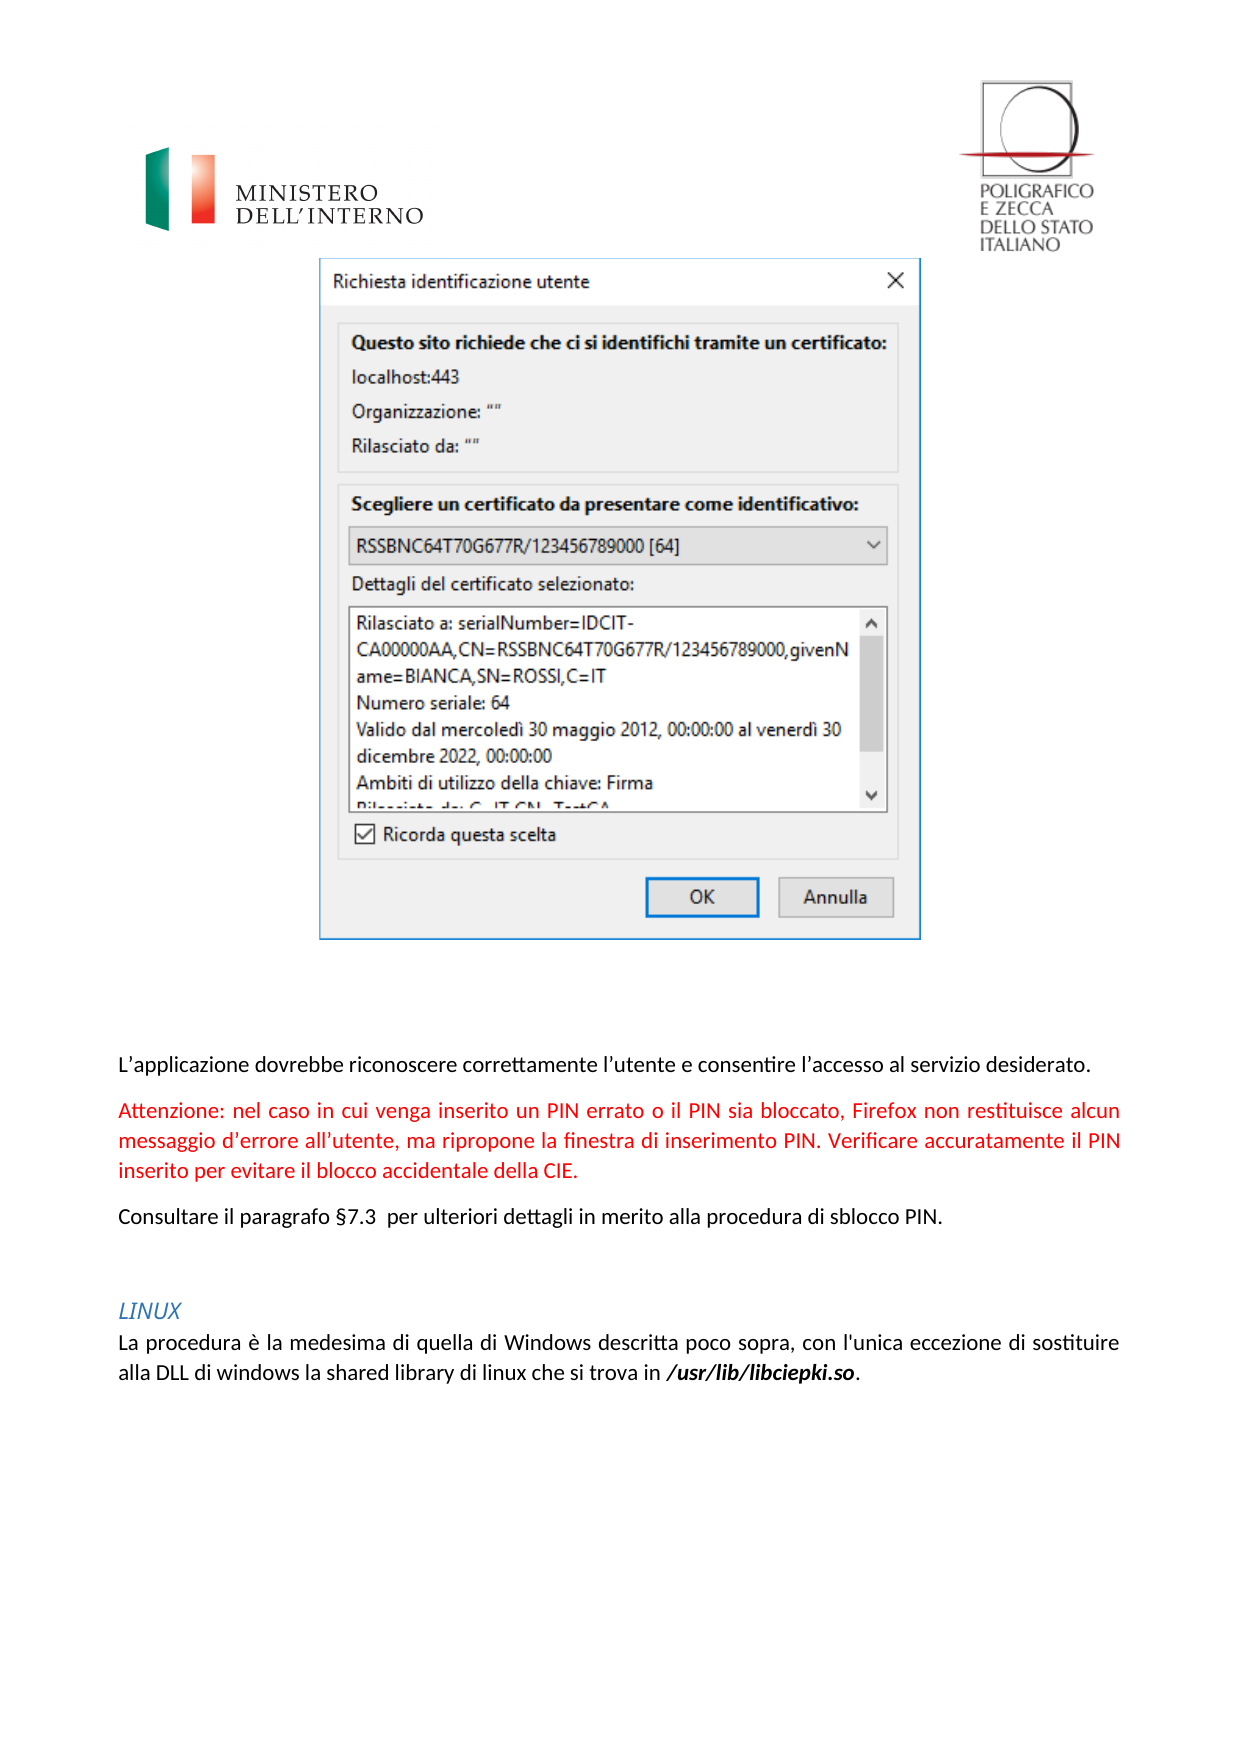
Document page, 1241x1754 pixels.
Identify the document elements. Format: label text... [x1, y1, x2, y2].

subtitle LINUX [118, 1295, 1122, 1326]
text Consultare il paragrafo §7.3 Sblocco per ulteriori dettagli in merito alla procedura di sblocco PIN. [118, 1202, 1122, 1230]
text Attenzione: nel caso in cui venga inserito un PIN errato o il PIN sia bloccato, Firefox non restituisce alcun messaggio d’errore all’utente, ma ripropone la finestra di inserimento PIN. Verificare accuratamente il PIN inserito per evitare il blocco accidentale della CIE. [118, 1097, 1122, 1184]
picture [118, 120, 921, 940]
text La procedura è la medesima di quella di Windows descritta poco sopra, con l'unica eccezione di sostituire alla DLL di windows la shared library di linux che si trova in /usr/lib/libciepki.so. [118, 1328, 1122, 1386]
text L’applicazione dovrebbe riconoscere correttamente l’utente e consentire l’accesso al servizio desiderato. [118, 1050, 1122, 1078]
